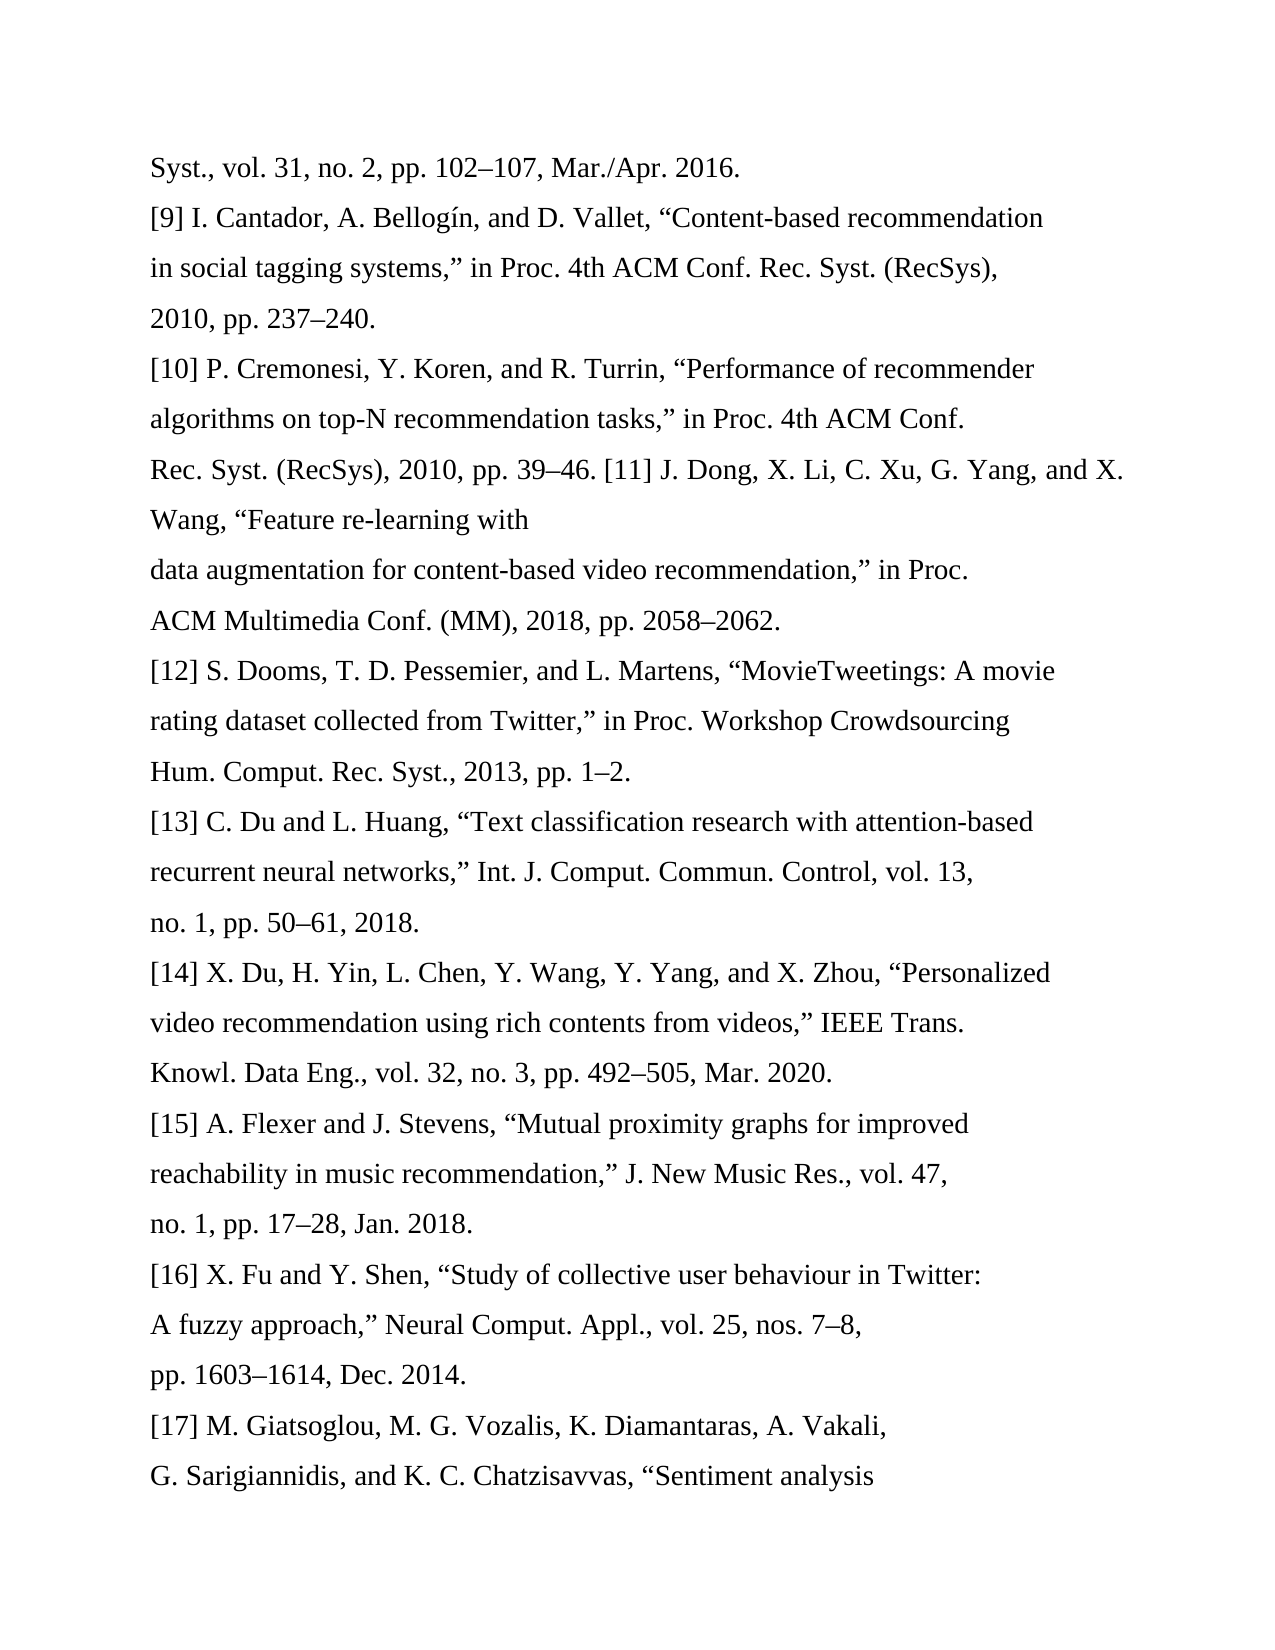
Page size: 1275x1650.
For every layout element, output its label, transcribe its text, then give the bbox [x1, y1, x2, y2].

text no. 1, pp. 50–61, 2018. [150, 905, 1125, 938]
text ACM Multimedia Conf. (MM), 2018, pp. 2058–2062. [150, 603, 1125, 636]
text [9] I. Cantador, A. Bellogín, and D. Vallet, “Content-based recommendation [150, 200, 1125, 234]
text Syst., vol. 31, no. 2, pp. 102–107, Mar./Apr. 2016. [150, 150, 1125, 183]
text pp. 1603–1614, Dec. 2014. [150, 1357, 1125, 1391]
text recurrent neural networks,” Int. J. Comput. Commun. Control, vol. 13, [150, 854, 1125, 888]
text [16] X. Fu and Y. Shen, “Study of collective user behaviour in Twitter: [150, 1257, 1125, 1290]
text A fuzzy approach,” Neural Comput. Appl., vol. 25, nos. 7–8, [150, 1307, 1125, 1341]
text [10] P. Cremonesi, Y. Koren, and R. Turrin, “Performance of recommender [150, 351, 1125, 385]
text Hum. Comput. Rec. Syst., 2013, pp. 1–2. [150, 754, 1125, 787]
text data augmentation for content-based video recommendation,” in Proc. [150, 552, 1125, 586]
text 2010, pp. 237–240. [150, 301, 1125, 334]
text algorithms on top-N recommendation tasks,” in Proc. 4th ACM Conf. [150, 402, 1125, 435]
text in social tagging systems,” in Proc. 4th ACM Conf. Rec. Syst. (RecSys), [150, 251, 1125, 284]
text no. 1, pp. 17–28, Jan. 2018. [150, 1207, 1125, 1240]
text Knowl. Data Eng., vol. 32, no. 3, pp. 492–505, Mar. 2020. [150, 1056, 1125, 1089]
text G. Sarigiannidis, and K. C. Chatzisavvas, “Sentiment analysis [150, 1458, 1125, 1492]
text [15] A. Flexer and J. Stevens, “Mutual proximity graphs for improved [150, 1106, 1125, 1139]
text rating dataset collected from Twitter,” in Proc. Workshop Crowdsourcing [150, 703, 1125, 737]
text [14] X. Du, H. Yin, L. Chen, Y. Wang, Y. Yang, and X. Zhou, “Personalized [150, 955, 1125, 988]
text [12] S. Dooms, T. D. Pessemier, and L. Martens, “MovieTweetings: A movie [150, 653, 1125, 687]
text reachability in music recommendation,” J. New Music Res., vol. 47, [150, 1156, 1125, 1190]
text [13] C. Du and L. Huang, “Text classification research with attention-based [150, 804, 1125, 838]
text [17] M. Giatsoglou, M. G. Vozalis, K. Diamantaras, A. Vakali, [150, 1408, 1125, 1441]
text Rec. Syst. (RecSys), 2010, pp. 39–46. [11] J. Dong, X. Li, C. Xu, G. Yang, and X. Wang, “Feature re-learning with [150, 452, 1125, 536]
text video recommendation using rich contents from videos,” IEEE Trans. [150, 1005, 1125, 1039]
